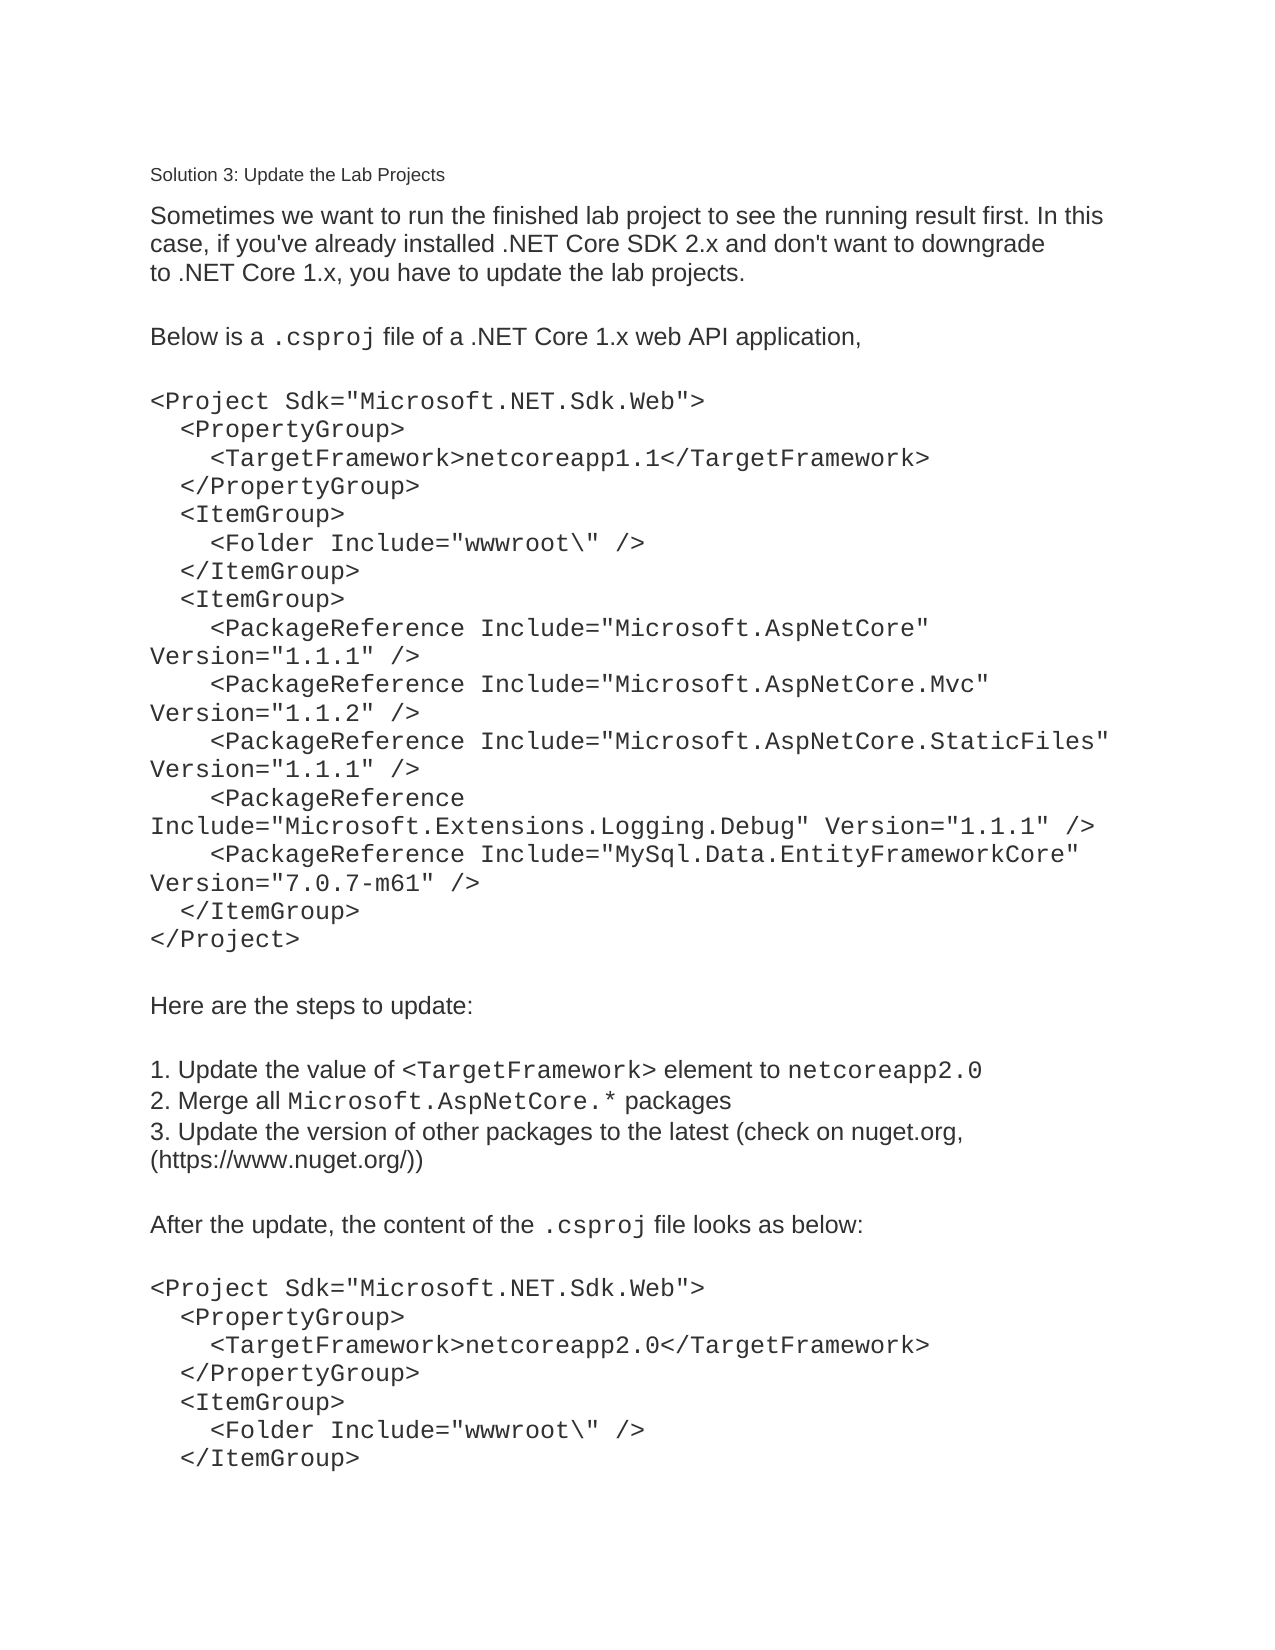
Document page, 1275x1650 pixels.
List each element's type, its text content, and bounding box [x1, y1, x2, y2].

text Here are the steps to update: [150, 991, 1125, 1019]
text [150, 1276, 1125, 1474]
text Sometimes we want to run the finished lab project to see the running result first. In this case, if you've already installed .NET Core SDK 2.x and don't want to downgrade to .NET Core 1.x, you have to update the lab projects. [150, 201, 1125, 287]
text <Project Sdk="Microsoft.NET.Sdk.Web"> <PropertyGroup> <TargetFramework>netcoreapp1.1</TargetFramework> </PropertyGroup> <ItemGroup> <Folder Include="wwwroot\" /> </ItemGroup> <ItemGroup> <PackageReference Include="Microsoft.AspNetCore" Version="1.1.1" /> <PackageReference Include="Microsoft.AspNetCore.Mvc" Version="1.1.2" /> <PackageReference Include="Microsoft.AspNetCore.StaticFiles" Version="1.1.1" /> <PackageReference Include="Microsoft.Extensions.Logging.Debug" Version="1.1.1" /> <PackageReference Include="MySql.Data.EntityFrameworkCore" Version="7.0.7-m61" /> </ItemGroup> </Project> [150, 389, 1125, 955]
subtitle Solution 3: Update the Lab Projects [150, 150, 1125, 185]
text Below is a .csproj file of a .NET Core 1.x web API application, [150, 322, 1125, 353]
text 1. Update the value of <TargetFramework> element to netcoreapp2.0 2. Merge all Microsoft.AspNetCore.* packages 3. Update the version of other packages to the latest (check on nuget.org, (https://www.nuget.org/)) [150, 1055, 1125, 1174]
text After the update, the content of the .csproj file looks as below: [150, 1210, 1125, 1241]
